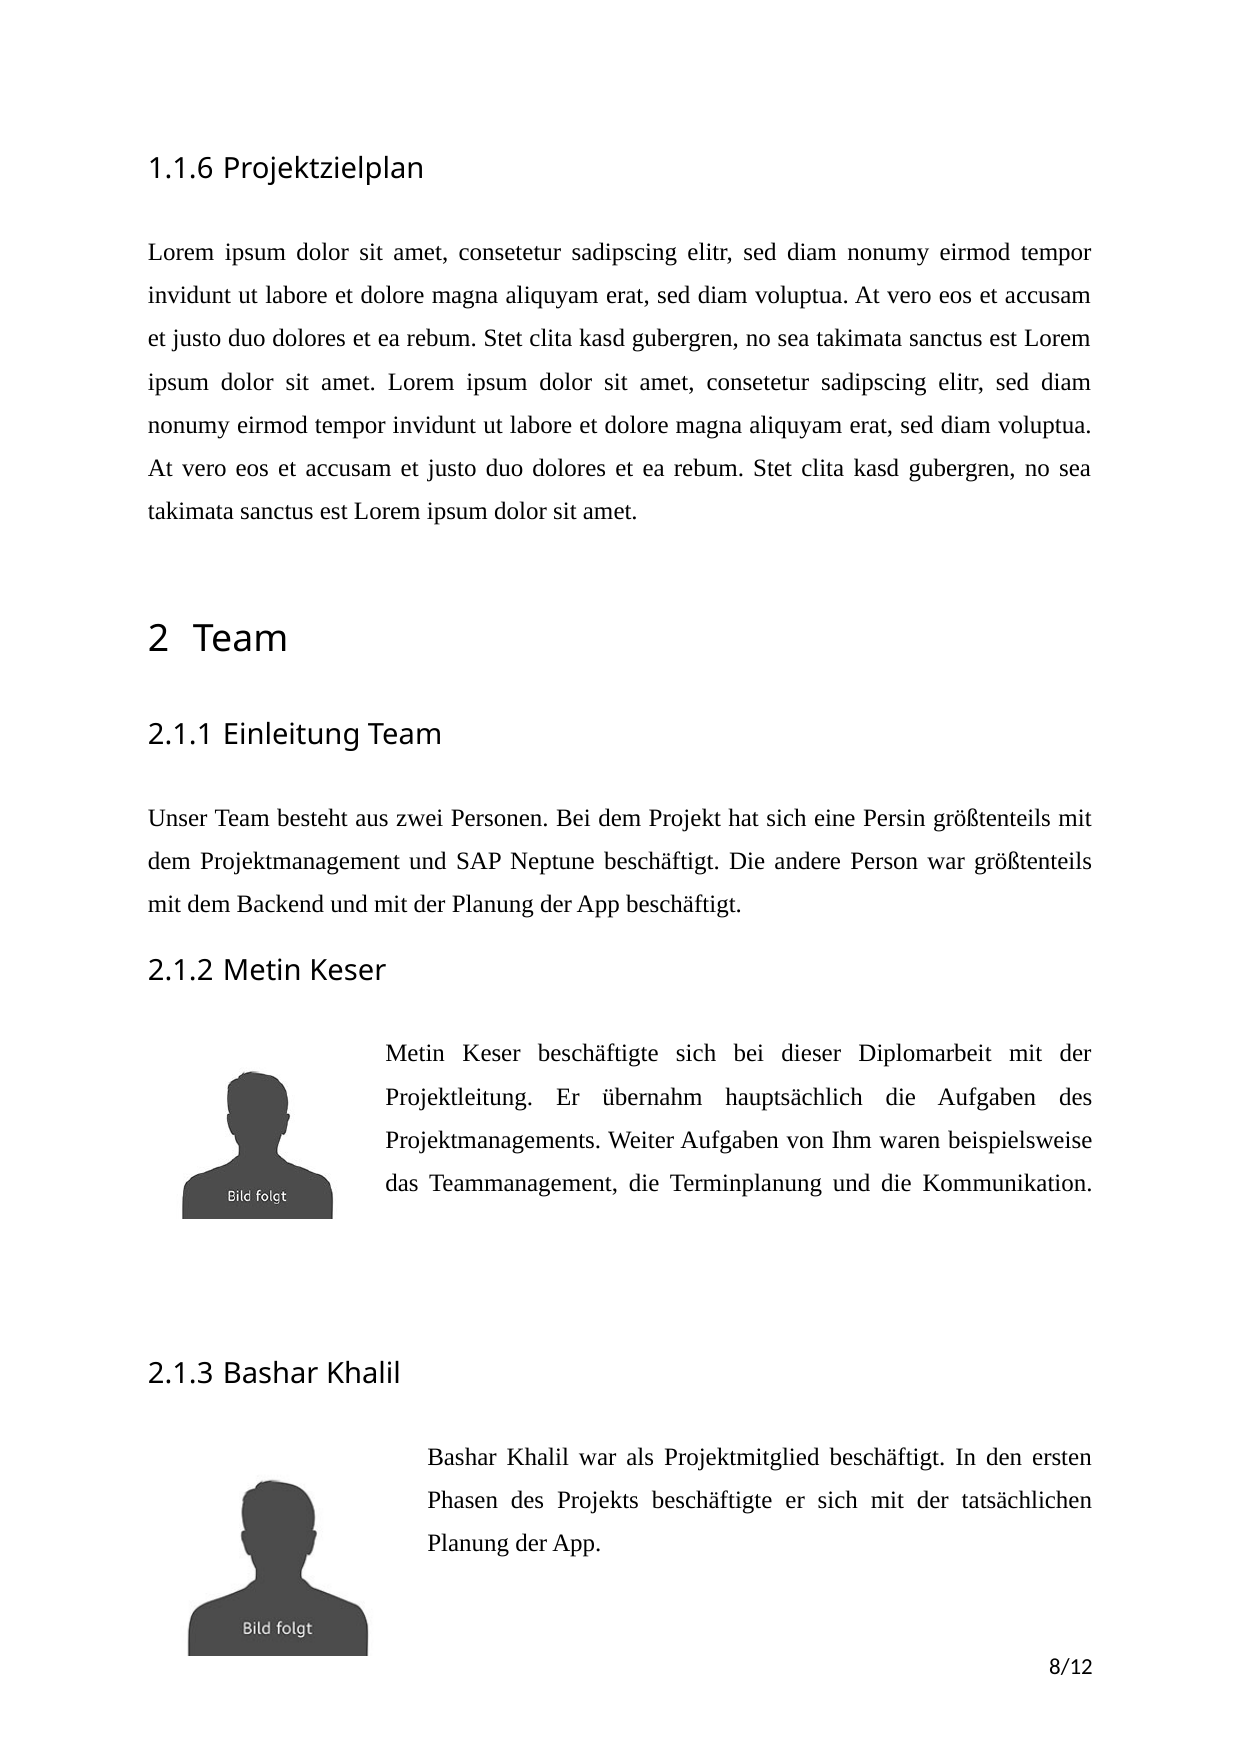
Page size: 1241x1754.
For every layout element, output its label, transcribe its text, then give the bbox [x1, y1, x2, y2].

text Bashar Khalil war als Projektmitglied beschäftigt. In den ersten Phasen des Projekts beschäftigte er sich mit der tatsächlichen Planung der App. [409, 1442, 1093, 1557]
subtitle Bashar Khalil [148, 1352, 1093, 1392]
picture [147, 1441, 409, 1656]
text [148, 237, 1093, 525]
subtitle Einleitung Team [148, 713, 1093, 753]
subtitle Team [148, 611, 1093, 662]
text Unser Team besteht aus zwei Personen. Bei dem Projekt hat sich eine Persin größtenteils mit dem Projektmanagement und SAP Neptune beschäftigt. Die andere Person war größtenteils mit dem Backend und mit der Planung der App beschäftigt. [148, 803, 1093, 918]
picture [147, 1038, 367, 1219]
subtitle Projektzielplan [148, 148, 1093, 187]
text Metin Keser beschäftigte sich bei dieser Diplomarbeit mit der Projektleitung. Er übernahm hauptsächlich die Aufgaben des Projektmanagements. Weiter Aufgaben von Ihm waren beispielsweise das Teammanagement, die Terminplanung und die Kommunikation. [148, 1038, 1093, 1274]
subtitle Metin Keser [148, 949, 1093, 988]
